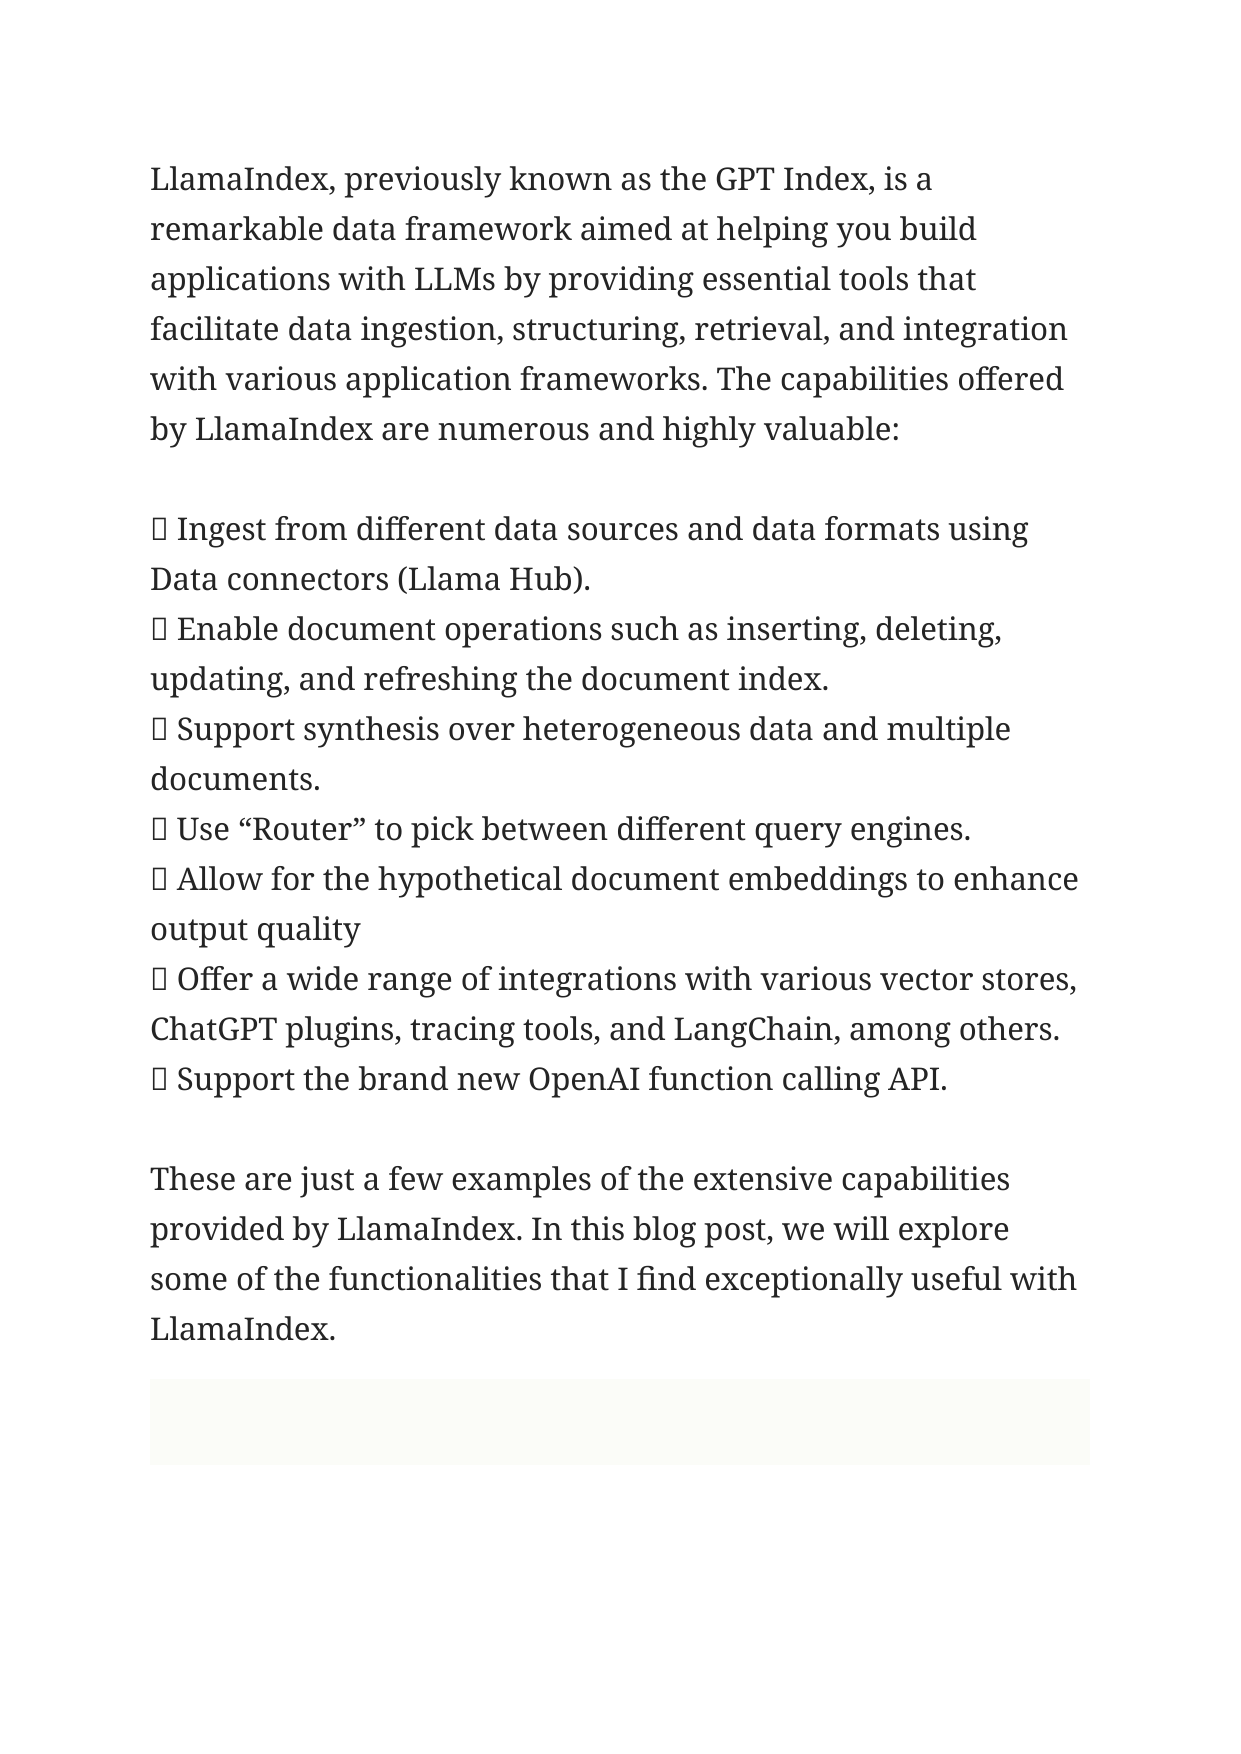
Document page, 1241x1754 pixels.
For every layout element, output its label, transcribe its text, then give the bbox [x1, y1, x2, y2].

text These are just a few examples of the extensive capabilities provided by LlamaIndex. In this blog post, we will explore some of the functionalities that I find exceptionally useful with LlamaIndex. [150, 1150, 1090, 1350]
text ✅ Ingest from different data sources and data formats using Data connectors (Llama Hub). ✅ Enable document operations such as inserting, deleting, updating, and refreshing the document index. ✅ Support synthesis over heterogeneous data and multiple documents. ✅ Use “Router” to pick between different query engines. ✅ Allow for the hypothetical document embeddings to enhance output quality ✅ Offer a wide range of integrations with various vector stores, ChatGPT plugins, tracing tools, and LangChain, among others. ✅ Support the brand new OpenAI function calling API. [150, 500, 1090, 1100]
text LlamaIndex, previously known as the GPT Index, is a remarkable data framework aimed at helping you build applications with LLMs by providing essential tools that facilitate data ingestion, structuring, retrieval, and integration with various application frameworks. The capabilities offered by LlamaIndex are numerous and highly valuable: [150, 150, 1090, 450]
